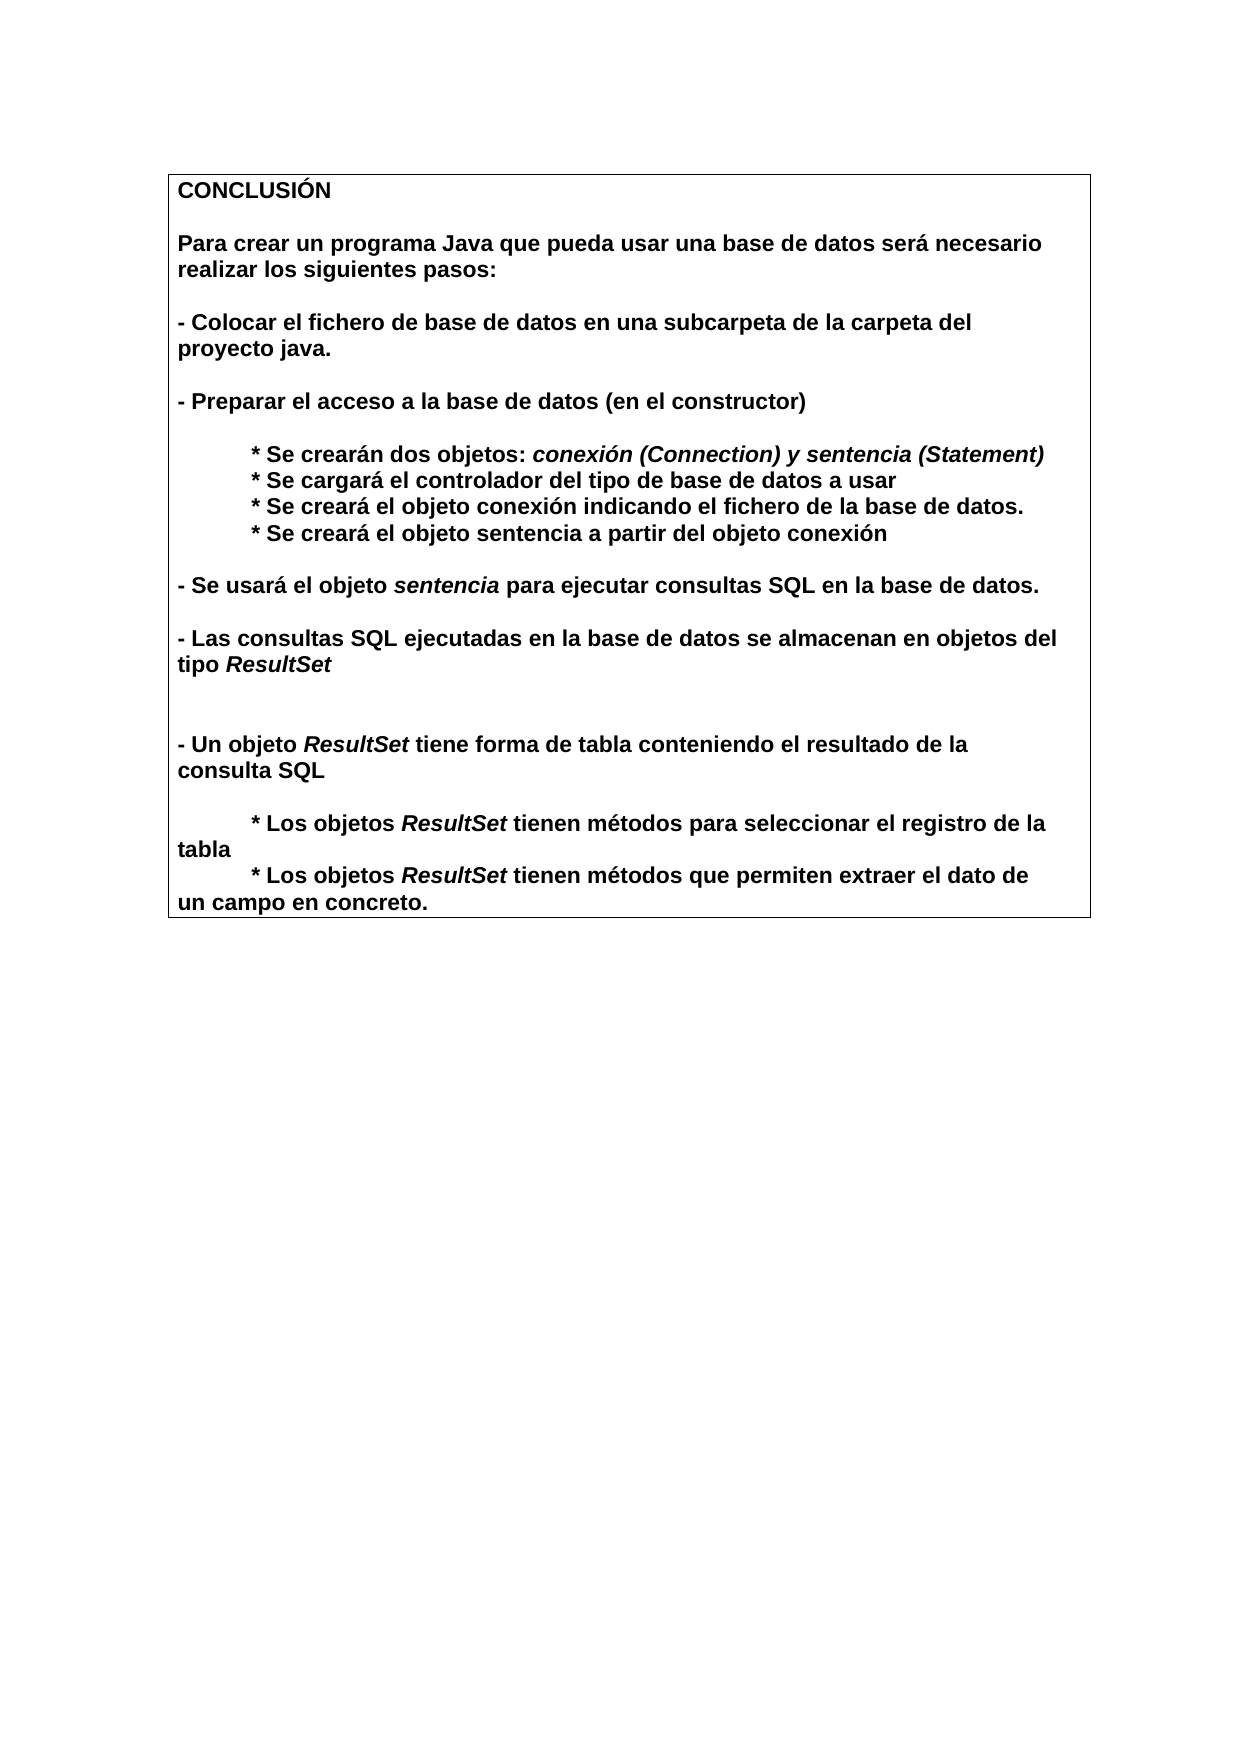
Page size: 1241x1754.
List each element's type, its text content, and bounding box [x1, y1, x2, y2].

text * Se creará el objeto conexión indicando el fichero de la base de datos. [177, 493, 1063, 520]
text - Las consultas SQL ejecutadas en la base de datos se almacenan en objetos del tipo ResultSet [177, 625, 1063, 678]
text - Colocar el fichero de base de datos en una subcarpeta de la carpeta del proyecto java. [177, 309, 1063, 362]
text * Se crearán dos objetos: conexión (Connection) y sentencia (Statement) [177, 441, 1063, 467]
text * Se cargará el controlador del tipo de base de datos a usar [177, 467, 1063, 493]
text * Se creará el objeto sentencia a partir del objeto conexión [177, 520, 1063, 546]
text - Un objeto ResultSet tiene forma de tabla conteniendo el resultado de la consulta SQL [177, 731, 1063, 783]
text CONCLUSIÓN [169, 175, 1090, 203]
text - Preparar el acceso a la base de datos (en el constructor) [177, 388, 1063, 414]
text - Se usará el objeto sentencia para ejecutar consultas SQL en la base de datos. [177, 572, 1063, 599]
text * Los objetos ResultSet tienen métodos para seleccionar el registro de la tabla [177, 809, 1063, 859]
text Para crear un programa Java que pueda usar una base de datos será necesario realizar los siguientes pasos: [177, 230, 1063, 282]
text * Los objetos ResultSet tienen métodos que permiten extraer el dato de un campo en concreto. [169, 859, 1090, 917]
